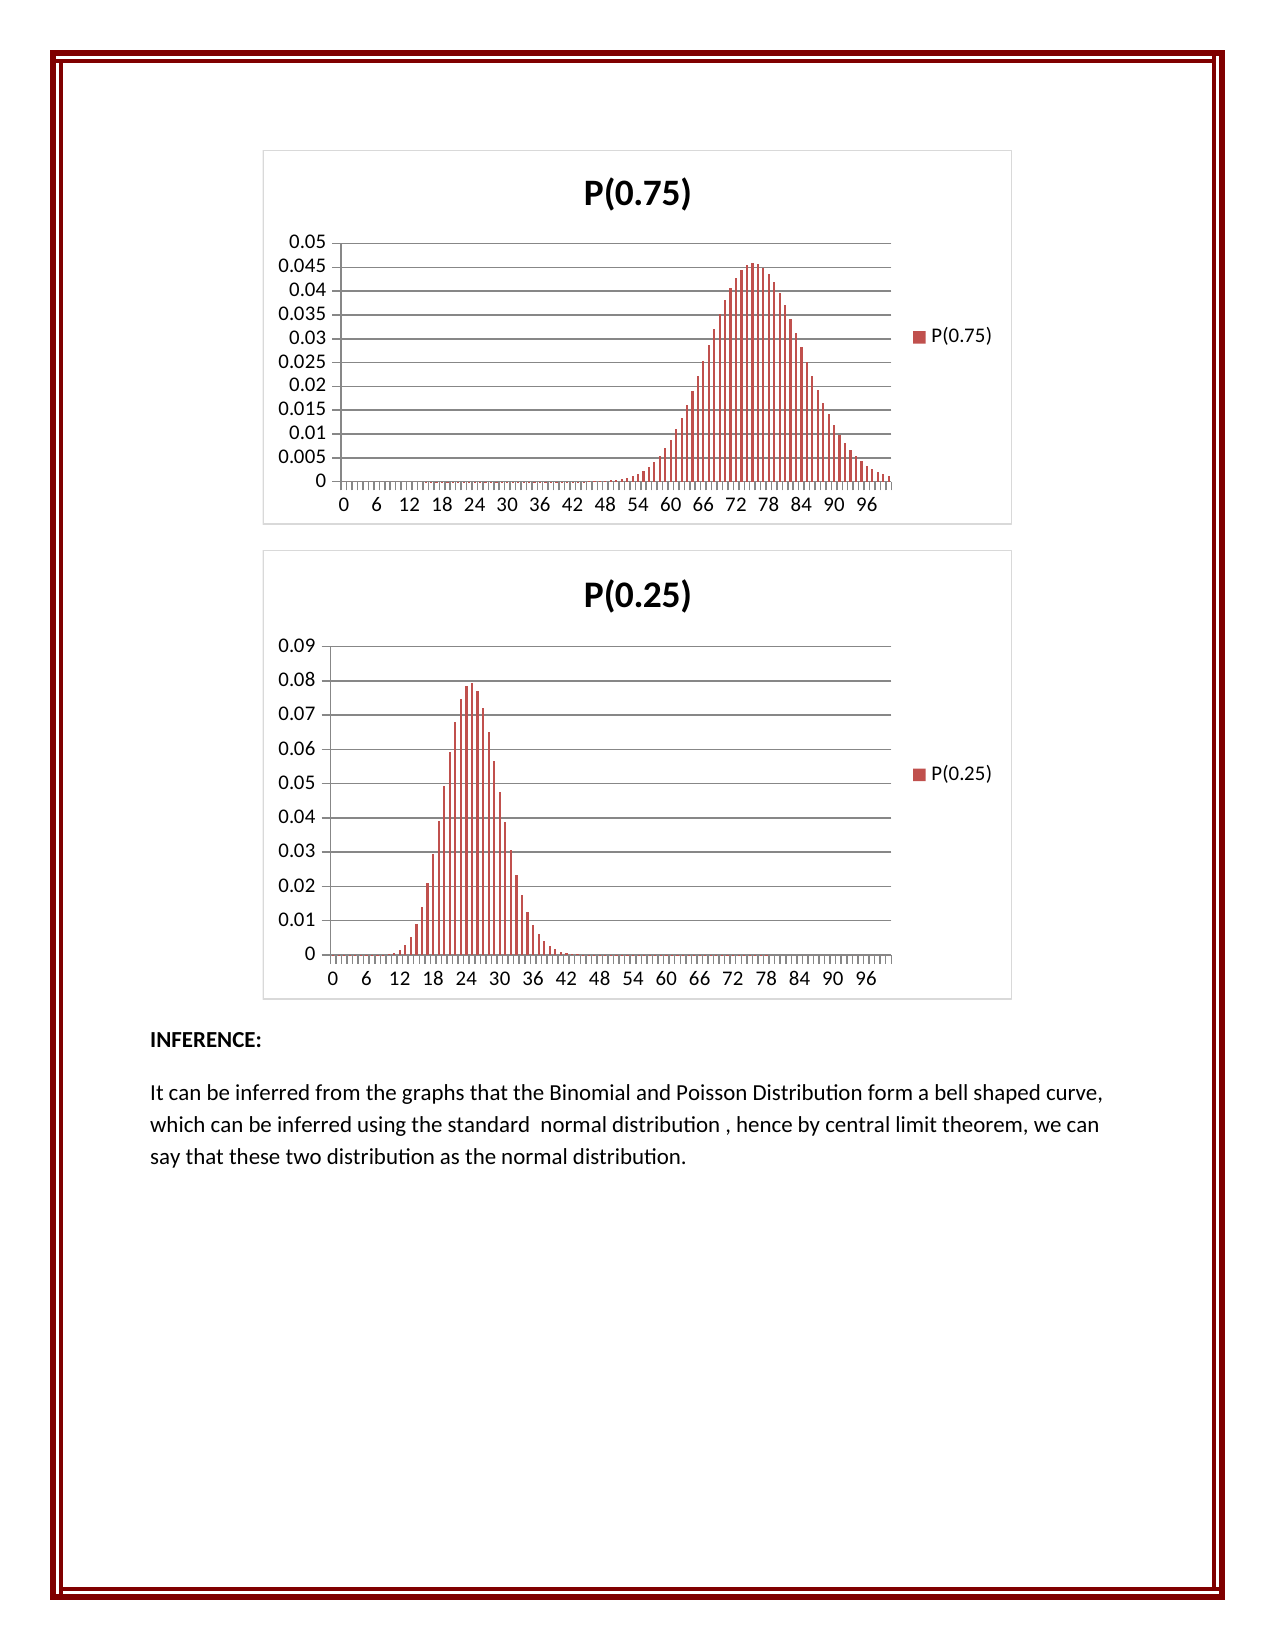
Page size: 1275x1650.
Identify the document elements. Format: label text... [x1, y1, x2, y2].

text INFERENCE: [150, 1025, 1125, 1053]
text It can be inferred from the graphs that the Binomial and Poisson Distribution form a bell shaped curve, which can be inferred using the standard normal distribution , hence by central limit theorem, we can say that these two distribution as the normal distribution. [150, 1078, 1125, 1170]
